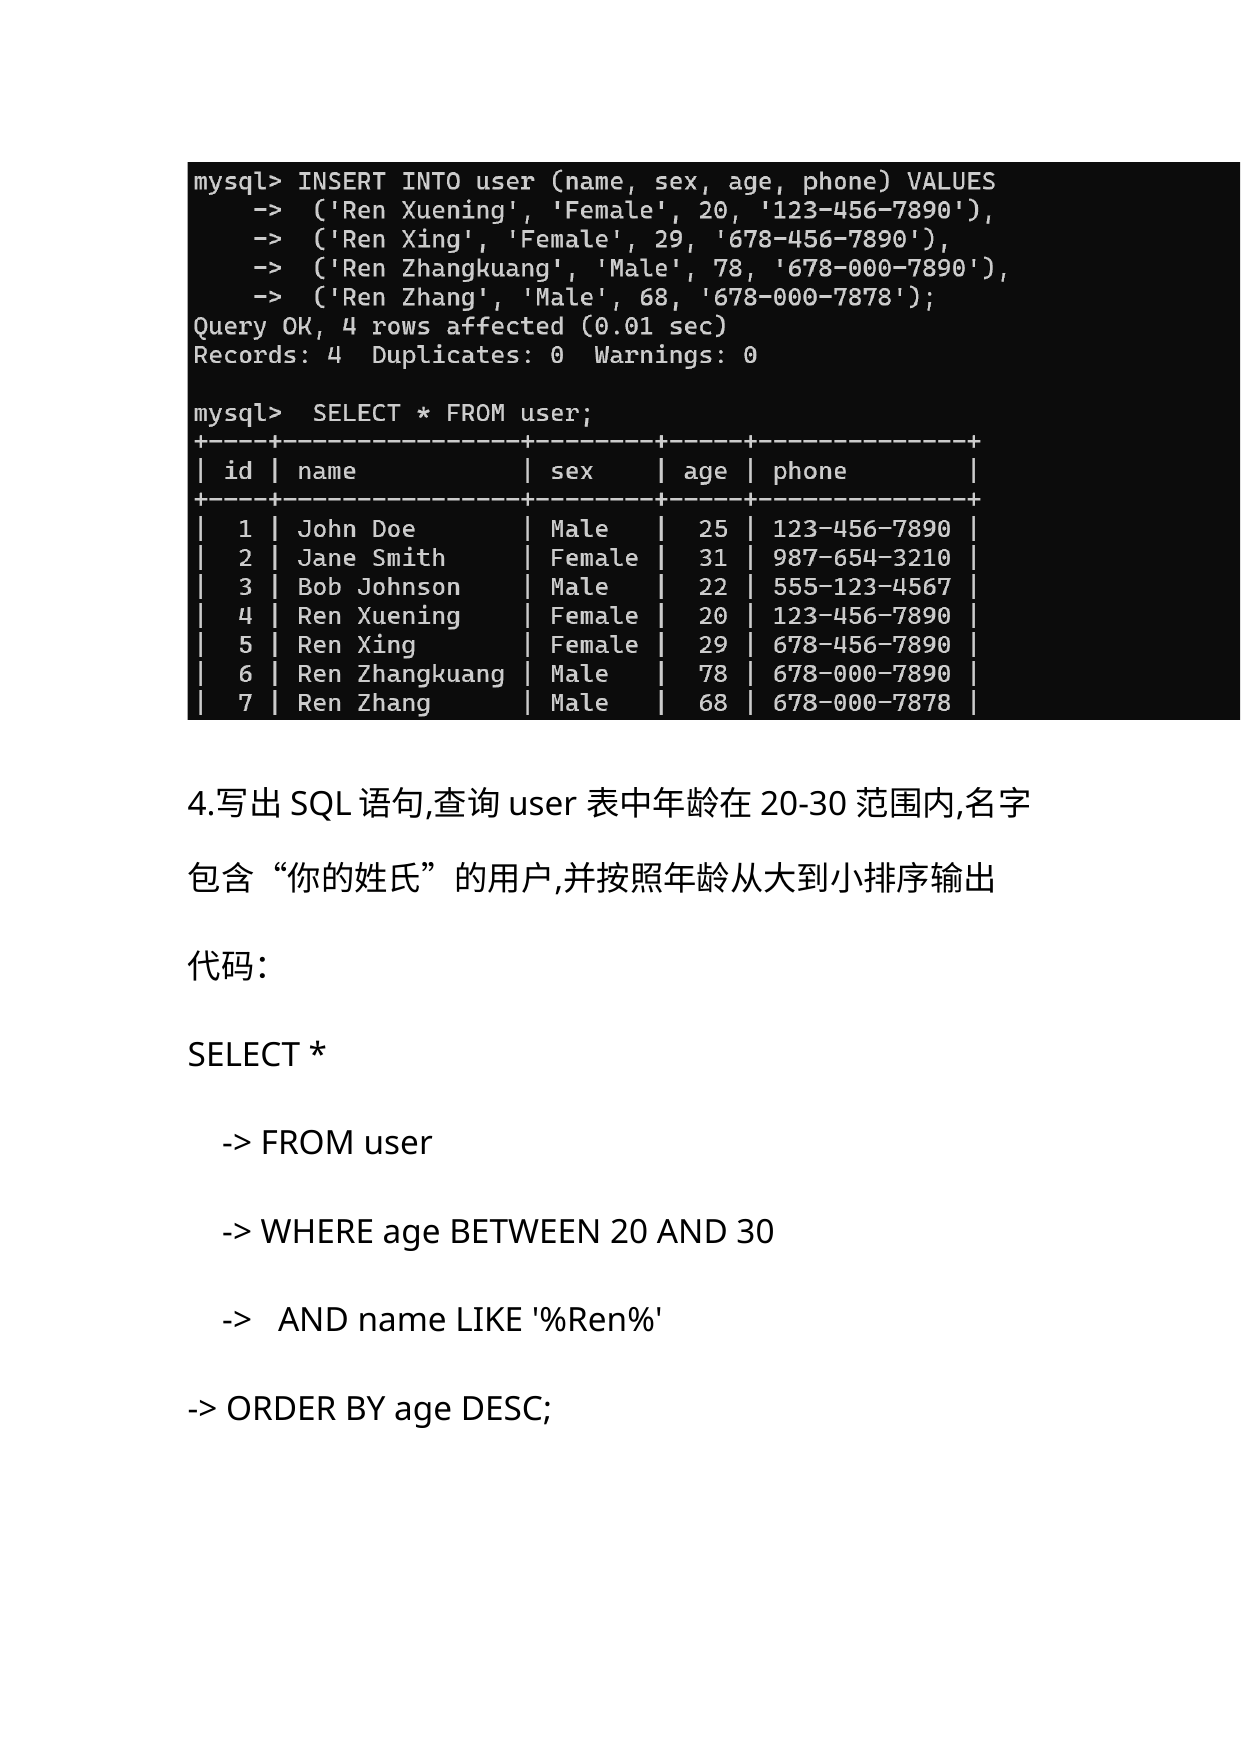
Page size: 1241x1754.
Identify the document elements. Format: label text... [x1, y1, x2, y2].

text -> AND name LIKE '%Ren%' [187, 1286, 1053, 1351]
text -> FROM user [187, 1109, 1053, 1174]
text -> WHERE age BETWEEN 20 AND 30 [187, 1198, 1053, 1263]
picture [187, 162, 1241, 720]
text 代码： [187, 932, 1053, 997]
text 4.写出 SQL语句,查询 user 表中年龄在 20-30 范围内,名字包含“你的姓氏”的用户,并按照年龄从大到小排序输出 [187, 768, 1053, 908]
text SELECT * [187, 1021, 1053, 1086]
text -> ORDER BY age DESC; [187, 1374, 1053, 1439]
